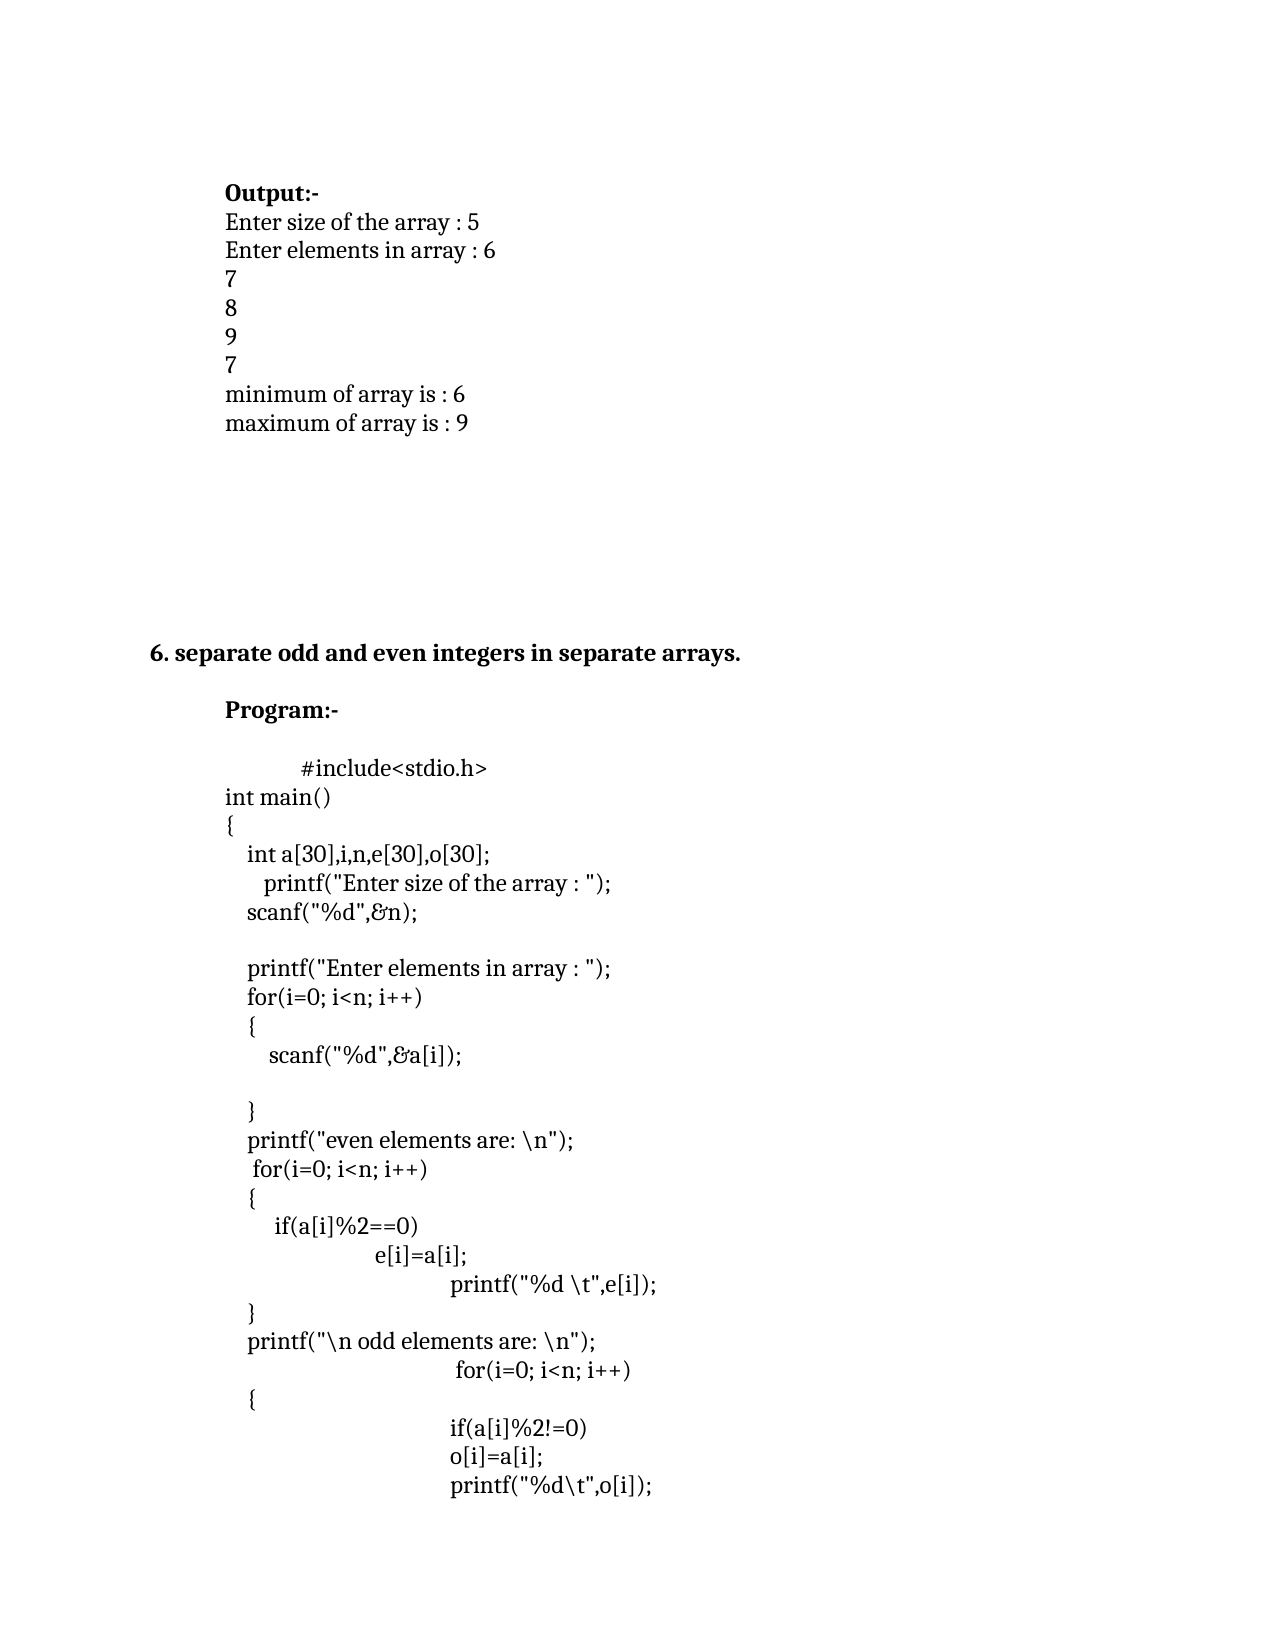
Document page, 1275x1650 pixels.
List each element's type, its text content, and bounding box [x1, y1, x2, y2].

list } [225, 1097, 1125, 1126]
list if(a[i]%2!=0) [225, 1413, 1125, 1442]
list int a[30],i,n,e[30],o[30]; [225, 840, 1125, 869]
list for(i=0; i<n; i++) [225, 983, 1125, 1012]
list Program:- [225, 696, 1125, 725]
list { [225, 1183, 1125, 1212]
list minimum of array is : 6 [225, 380, 1125, 409]
list int main() [225, 782, 1125, 811]
list { [225, 811, 1125, 840]
list printf("Enter elements in array : "); [225, 954, 1125, 983]
list } [225, 1298, 1125, 1327]
list 7 [225, 265, 1125, 294]
list printf("%d \t",e[i]); [225, 1270, 1125, 1298]
list if(a[i]%2==0) [225, 1212, 1125, 1241]
list printf("%d\t",o[i]); [225, 1471, 1125, 1500]
list maximum of array is : 9 [225, 409, 1125, 437]
list printf("\n odd elements are: \n"); [225, 1327, 1125, 1356]
text 6. separate odd and even integers in separate arrays. [150, 639, 1125, 667]
list { [225, 1385, 1125, 1413]
list printf("Enter size of the array : "); [225, 869, 1125, 897]
list { [225, 1012, 1125, 1041]
list e[i]=a[i]; [225, 1241, 1125, 1270]
list 9 [225, 322, 1125, 351]
list scanf("%d",&n); [225, 897, 1125, 926]
list 7 [225, 351, 1125, 380]
list scanf("%d",&a[i]); [225, 1041, 1125, 1069]
list Enter size of the array : 5 [225, 207, 1125, 236]
list for(i=0; i<n; i++) [225, 1356, 1125, 1385]
list for(i=0; i<n; i++) [225, 1155, 1125, 1183]
list printf("even elements are: \n"); [225, 1126, 1125, 1155]
list 8 [225, 294, 1125, 322]
list Enter elements in array : 6 [225, 236, 1125, 265]
list o[i]=a[i]; [225, 1442, 1125, 1471]
list Output:- [225, 179, 1125, 207]
list #include<stdio.h> [225, 754, 1125, 782]
